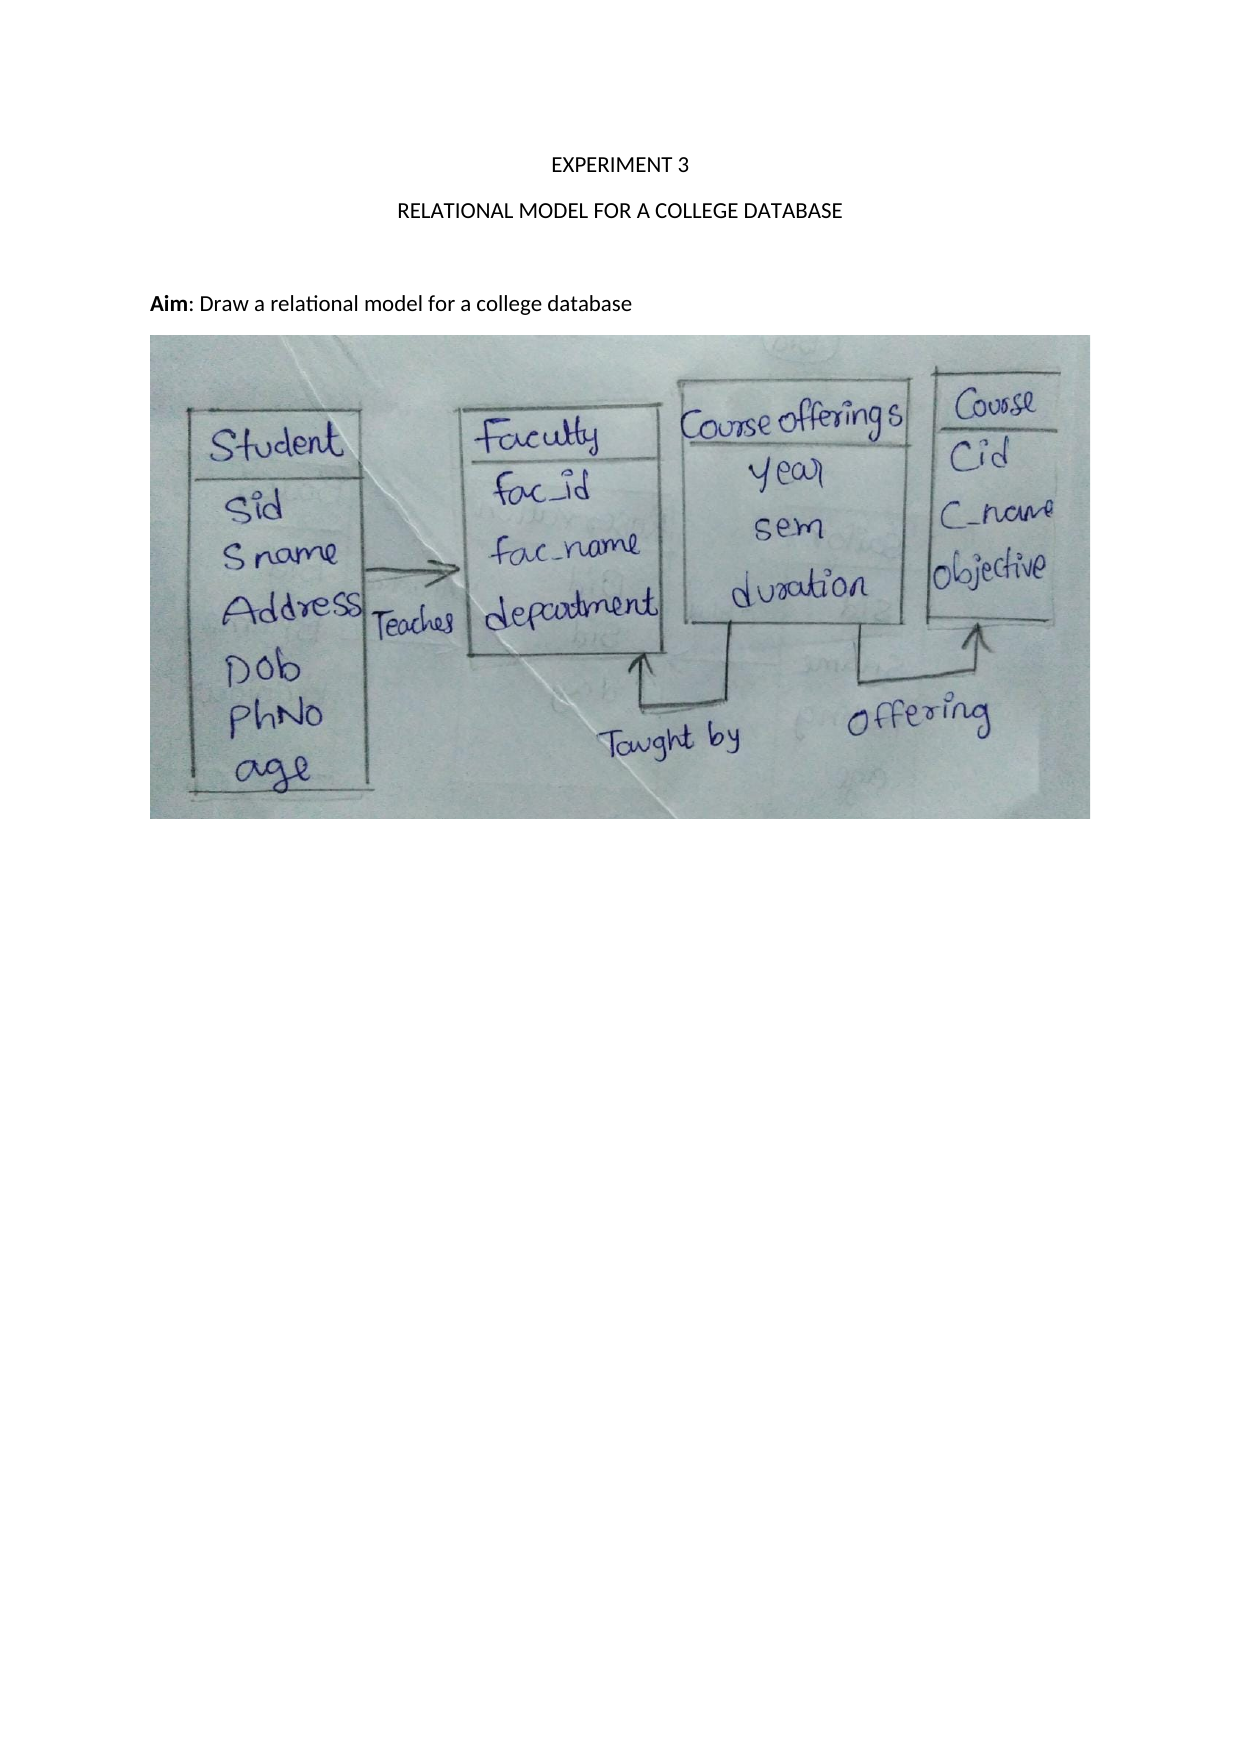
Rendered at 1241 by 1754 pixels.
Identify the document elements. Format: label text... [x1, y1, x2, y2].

text Aim: Draw a relational model for a college database [150, 289, 1090, 317]
text RELATIONAL MODEL FOR A COLLEGE DATABASE [150, 196, 1090, 224]
text EXPERIMENT 3 [150, 150, 1090, 178]
picture [150, 335, 1091, 819]
